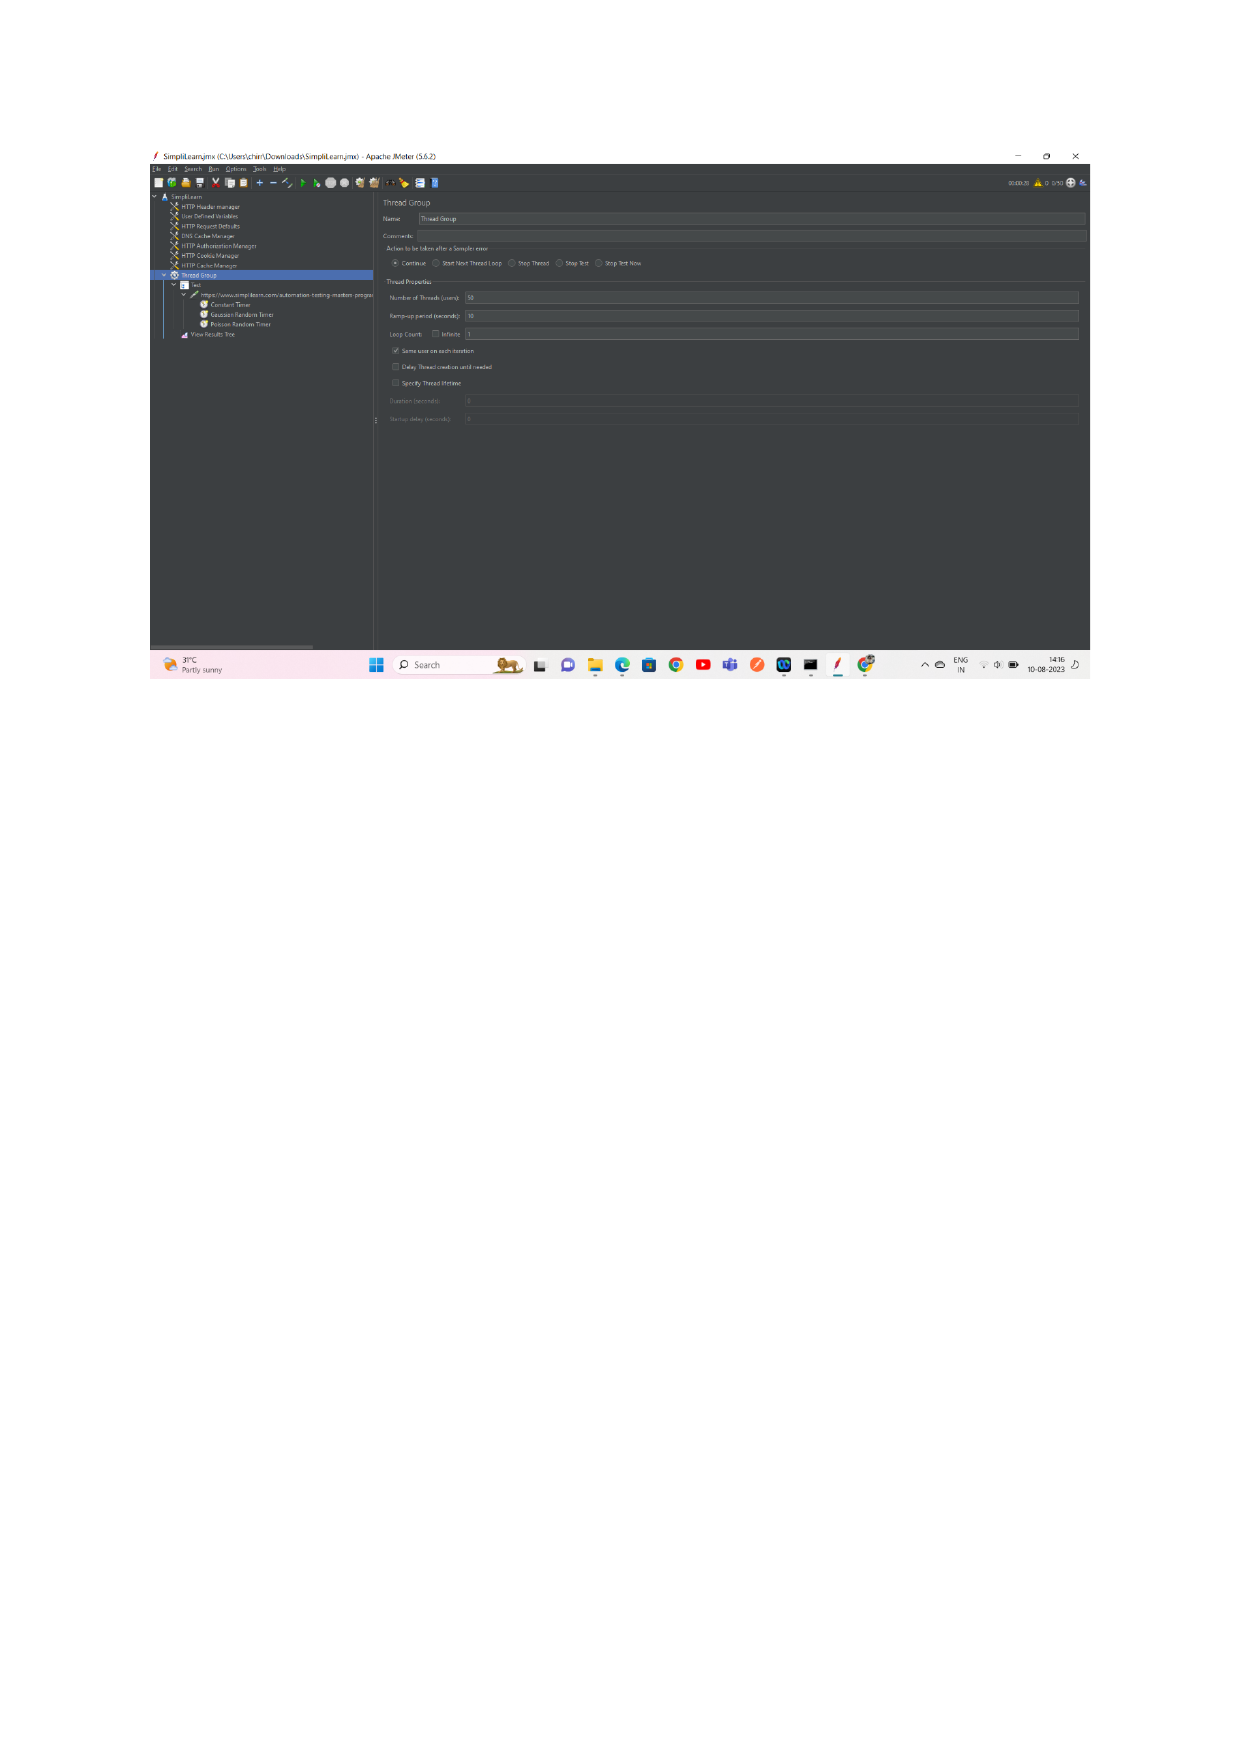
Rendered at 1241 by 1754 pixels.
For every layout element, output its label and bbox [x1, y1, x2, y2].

picture [150, 150, 1091, 679]
